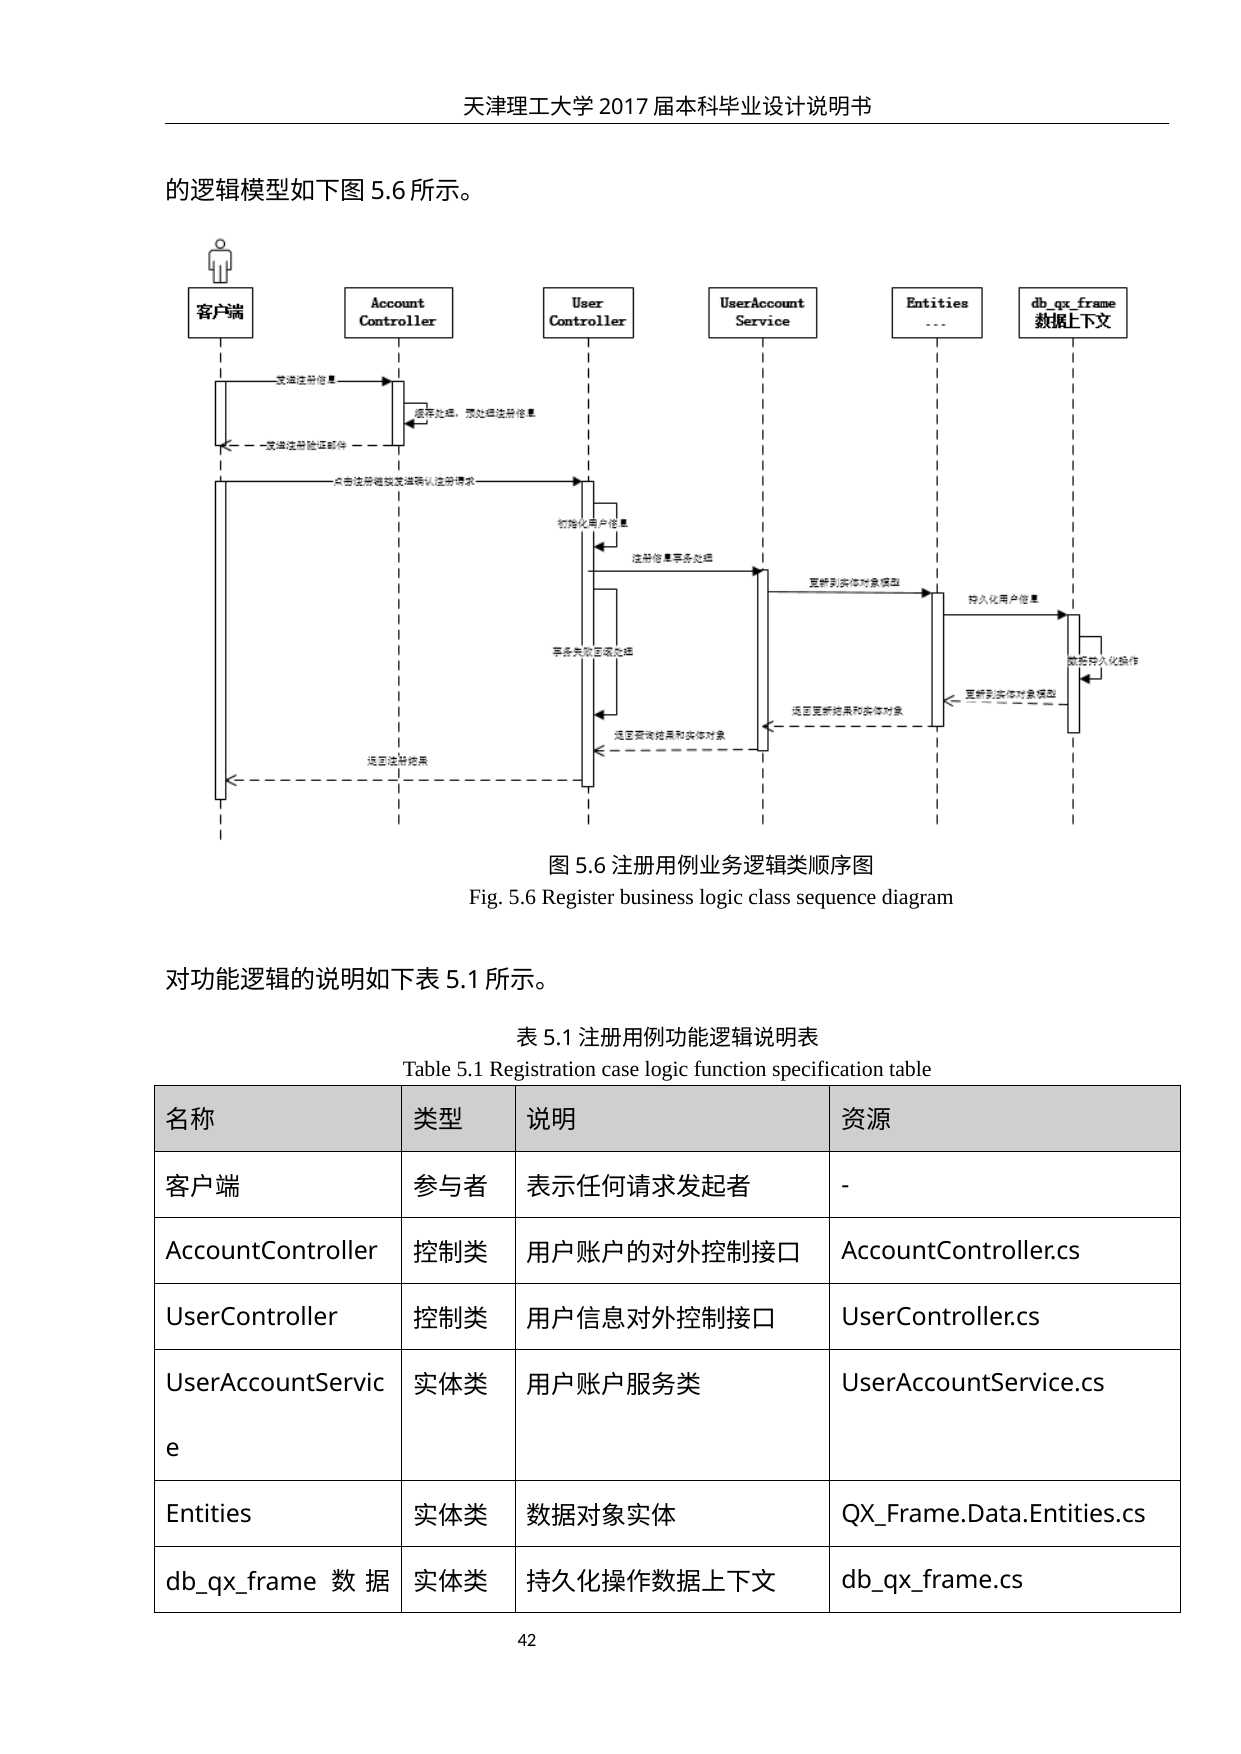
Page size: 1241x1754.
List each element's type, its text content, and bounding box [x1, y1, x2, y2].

table_cell UserAccountService.cs [830, 1350, 1180, 1480]
table_cell db_qx_frame数据上下文 [155, 1547, 401, 1612]
table_cell db_qx_frame.cs [830, 1547, 1180, 1612]
table_cell 用户账户的对外控制接口 [516, 1218, 829, 1283]
list 图 5.6 注册用例业务逻辑类顺序图 [253, 848, 1169, 880]
text Table 5.1 Registration case logic function specification table [165, 1052, 1169, 1084]
table_header 说明 [516, 1086, 829, 1151]
table_cell AccountController [155, 1218, 401, 1283]
table_cell 数据对象实体 [516, 1481, 829, 1546]
picture [165, 230, 1170, 843]
table_cell 客户端 [155, 1152, 401, 1217]
text 对功能逻辑的说明如下表5.1所示。 [165, 945, 1169, 1010]
table_cell 实体类 [402, 1350, 515, 1480]
table_cell 控制类 [402, 1218, 515, 1283]
table_cell UserController [155, 1284, 401, 1349]
table_cell QX_Frame.Data.Entities.cs [830, 1481, 1180, 1546]
table_cell 持久化操作数据上下文 [516, 1547, 829, 1612]
table_cell 控制类 [402, 1284, 515, 1349]
table_cell 实体类 [402, 1547, 515, 1612]
table_cell AccountController.cs [830, 1218, 1180, 1283]
table_cell Entities [155, 1481, 401, 1546]
table_cell UserController.cs [830, 1284, 1180, 1349]
list Fig. 5.6 Register business logic class sequence diagram [253, 880, 1169, 913]
table_cell 参与者 [402, 1152, 515, 1217]
table_cell UserAccountService [155, 1350, 401, 1480]
table_cell 实体类 [402, 1481, 515, 1546]
table_header 类型 [402, 1086, 515, 1151]
table_header 名称 [155, 1086, 401, 1151]
table_header 资源 [830, 1086, 1180, 1151]
table_cell 用户账户服务类 [516, 1350, 829, 1480]
table_cell - [830, 1152, 1180, 1217]
text 表 5.1注册用例功能逻辑说明表 [165, 1019, 1169, 1052]
table_cell 用户信息对外控制接口 [516, 1284, 829, 1349]
table_cell 表示任何请求发起者 [516, 1152, 829, 1217]
